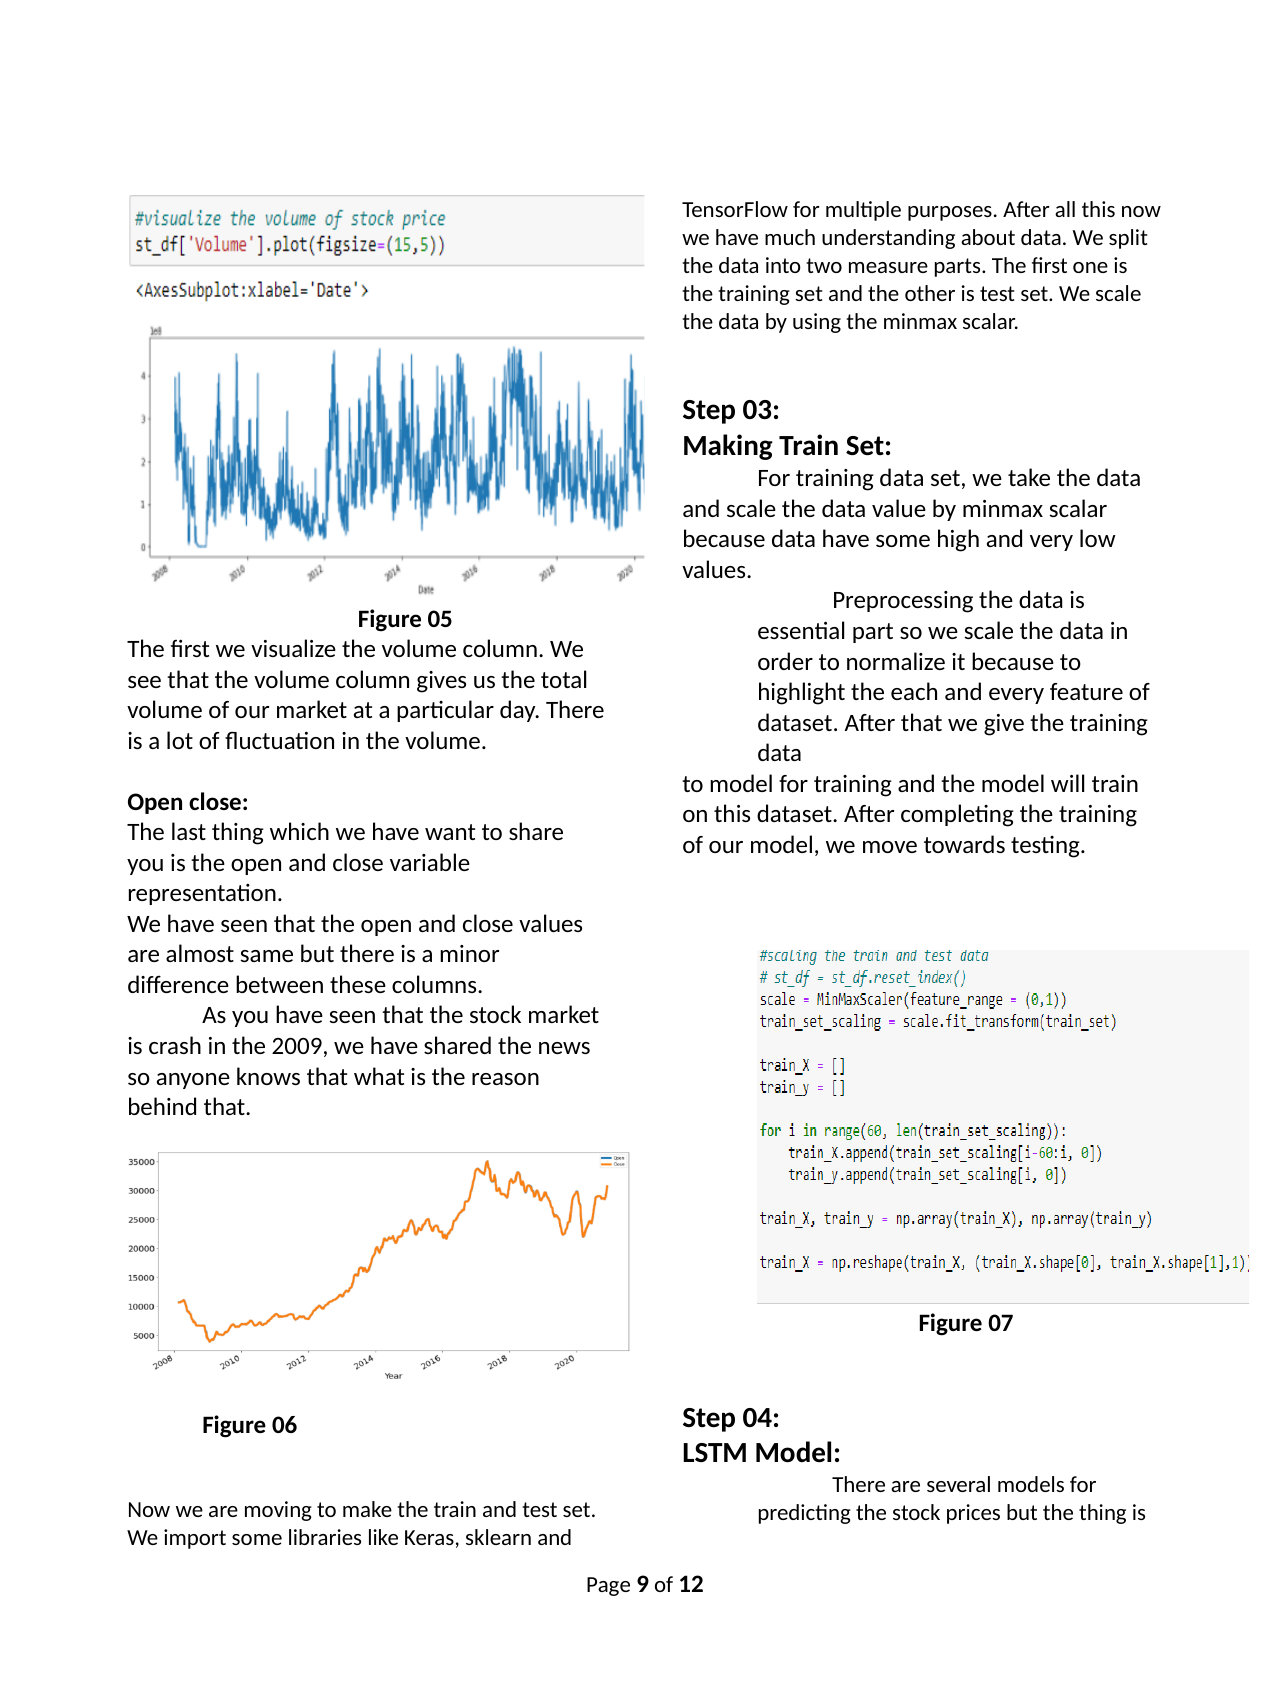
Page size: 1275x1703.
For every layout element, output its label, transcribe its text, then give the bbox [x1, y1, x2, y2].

text The last thing which we have want to share you is the open and close variable representation. [127, 816, 607, 908]
text to model for training and the model will train on this dataset. After completing the training of our model, we move towards testing. [682, 768, 1162, 859]
text Making Train Set: [682, 427, 1162, 462]
text There are several models for predicting the stock prices but the thing is that few peoples know what model to apply on it. [757, 1470, 1162, 1526]
text The first we visualize the volume column. We see that the volume column gives us the total volume of our market at a particular day. There is a lot of fluctuation in the volume. [127, 633, 607, 755]
picture [757, 950, 1250, 1307]
text As you have seen that the stock market is crash in the 2009, we have shared the news so anyone knows that what is the reason behind that. [127, 999, 607, 1122]
text Figure 05 [127, 603, 607, 633]
text For training data set, we take the data and scale the data value by minmax scalar because data have some high and very low values. [682, 462, 1162, 584]
picture [127, 1150, 638, 1381]
text LSTM Model: [682, 1434, 1162, 1470]
text Figure 06 [202, 1381, 607, 1439]
text Preprocessing the data is essential part so we scale the data in order to normalize it because to highlight the each and every feature of dataset. After that we give the training data [757, 584, 1162, 768]
text Step 03: [682, 391, 1162, 427]
text Now we are moving to make the train and test set. We import some libraries like Keras, sklearn and TensorFlow for multiple purposes. After all this now we have much understanding about data. We split the data into two measure parts. The first one is the training set and the other is test set. We scale the data by using the minmax scalar. [127, 1495, 607, 1551]
text Open close: [127, 786, 607, 816]
text Figure 07 [757, 1307, 1162, 1338]
text Step 04: [682, 1399, 1162, 1434]
text Now we are moving to make the train and test set. We import some libraries like Keras, sklearn and TensorFlow for multiple purposes. After all this now we have much understanding about data. We split the data into two measure parts. The first one is the training set and the other is test set. We scale the data by using the minmax scalar. [682, 195, 1162, 335]
picture [127, 195, 645, 603]
text We have seen that the open and close values are almost same but there is a minor difference between these columns. [127, 908, 607, 999]
